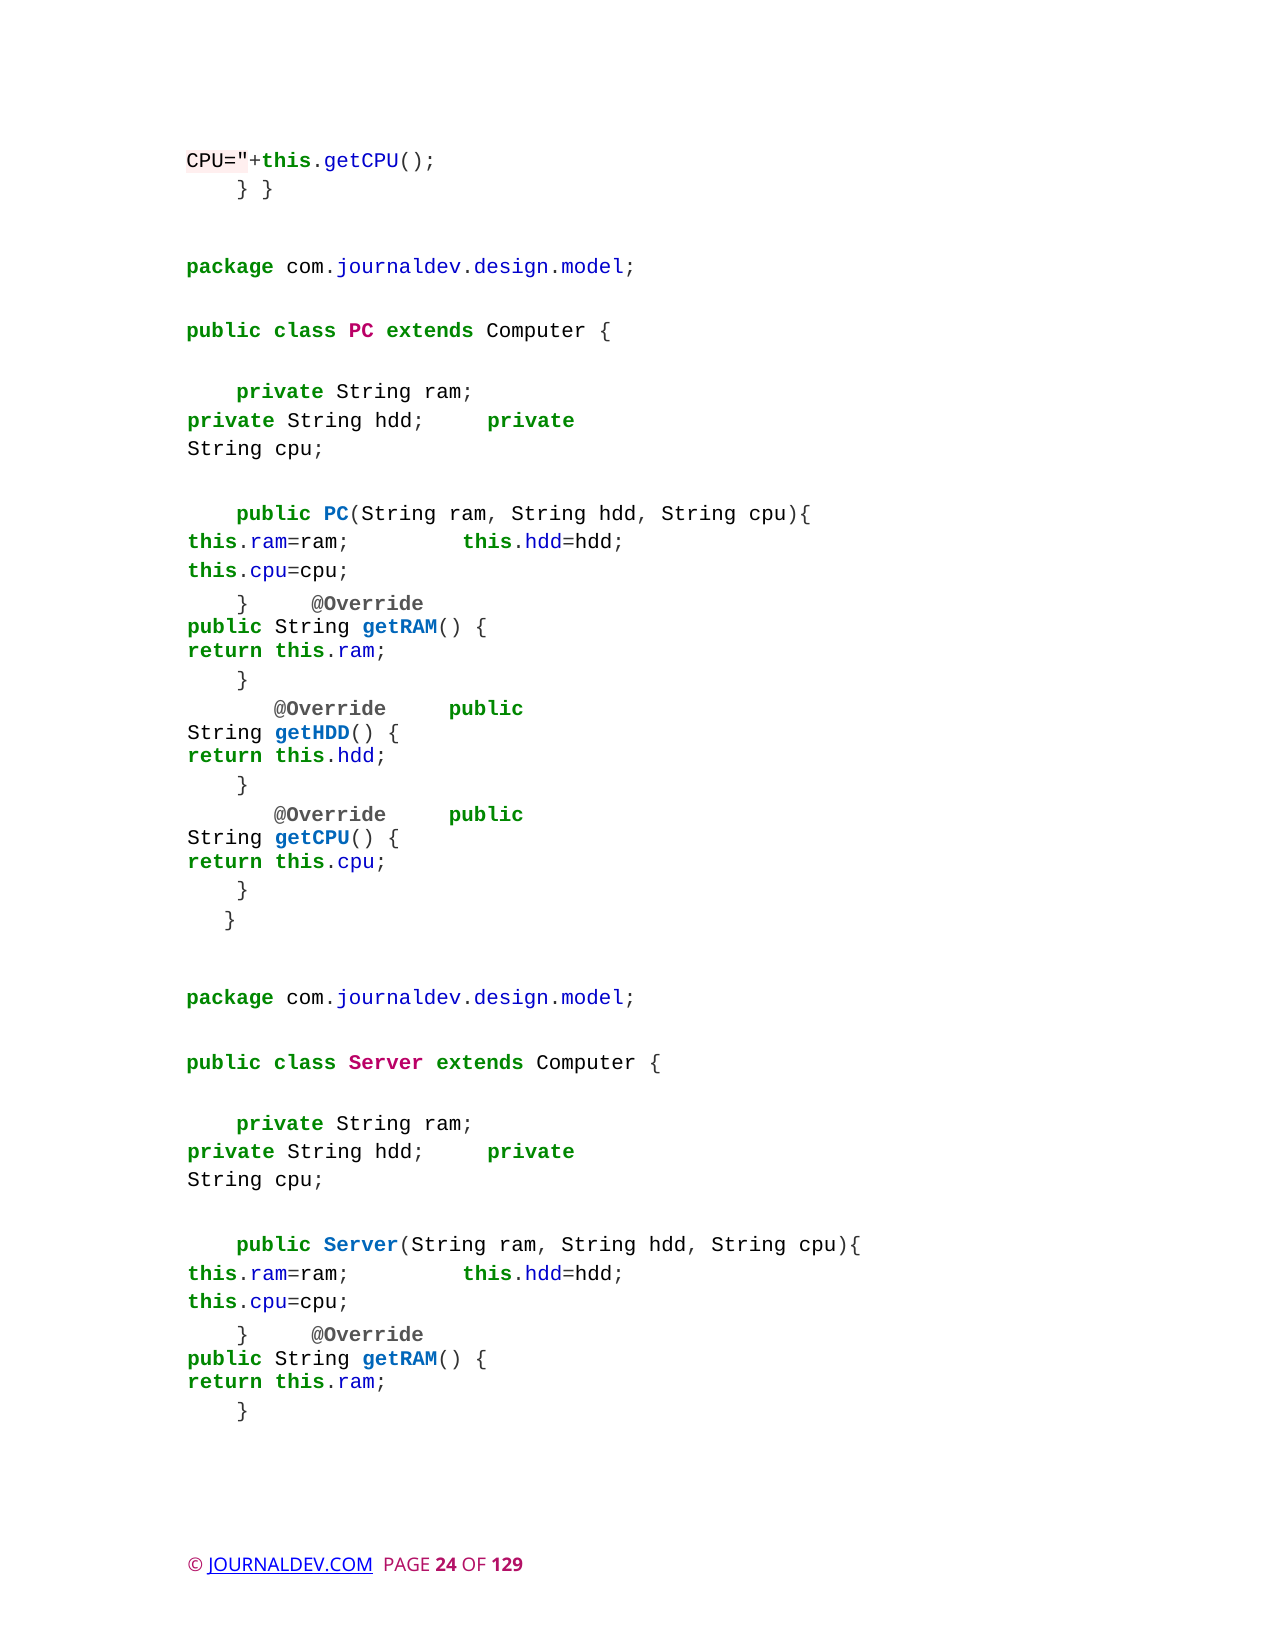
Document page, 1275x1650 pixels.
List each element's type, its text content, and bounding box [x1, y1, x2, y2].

text } [186, 774, 1096, 798]
text public PC(String ram, String hdd, String cpu){ this.ram=ram; this.hdd=hdd; this.cpu=cpu; [186, 503, 825, 583]
text } [186, 1400, 1096, 1423]
text } [186, 669, 1096, 692]
text CPU="+this.getCPU(); [248, 150, 1096, 173]
text public Server(String ram, String hdd, String cpu){ this.ram=ram; this.hdd=hdd; this.cpu=cpu; [186, 1234, 875, 1315]
text } @Override public String getRAM() { return this.ram; [186, 1324, 550, 1395]
text package com.journaldev.design.model; [186, 256, 1096, 279]
text } [186, 909, 237, 933]
text private String ram; private String hdd; private String cpu; [186, 381, 575, 462]
text package com.journaldev.design.model; [186, 987, 1096, 1010]
text public class PC extends Computer { [186, 321, 1096, 344]
text } @Override public String getRAM() { return this.ram; [186, 593, 550, 664]
text public class Server extends Computer { [186, 1052, 1096, 1075]
text private String ram; private String hdd; private String cpu; [186, 1112, 575, 1193]
text @Override public String getHDD() { return this.hdd; [186, 698, 550, 769]
text @Override public String getCPU() { return this.cpu; [186, 804, 550, 874]
text } [186, 879, 1096, 903]
text } } [186, 178, 275, 202]
